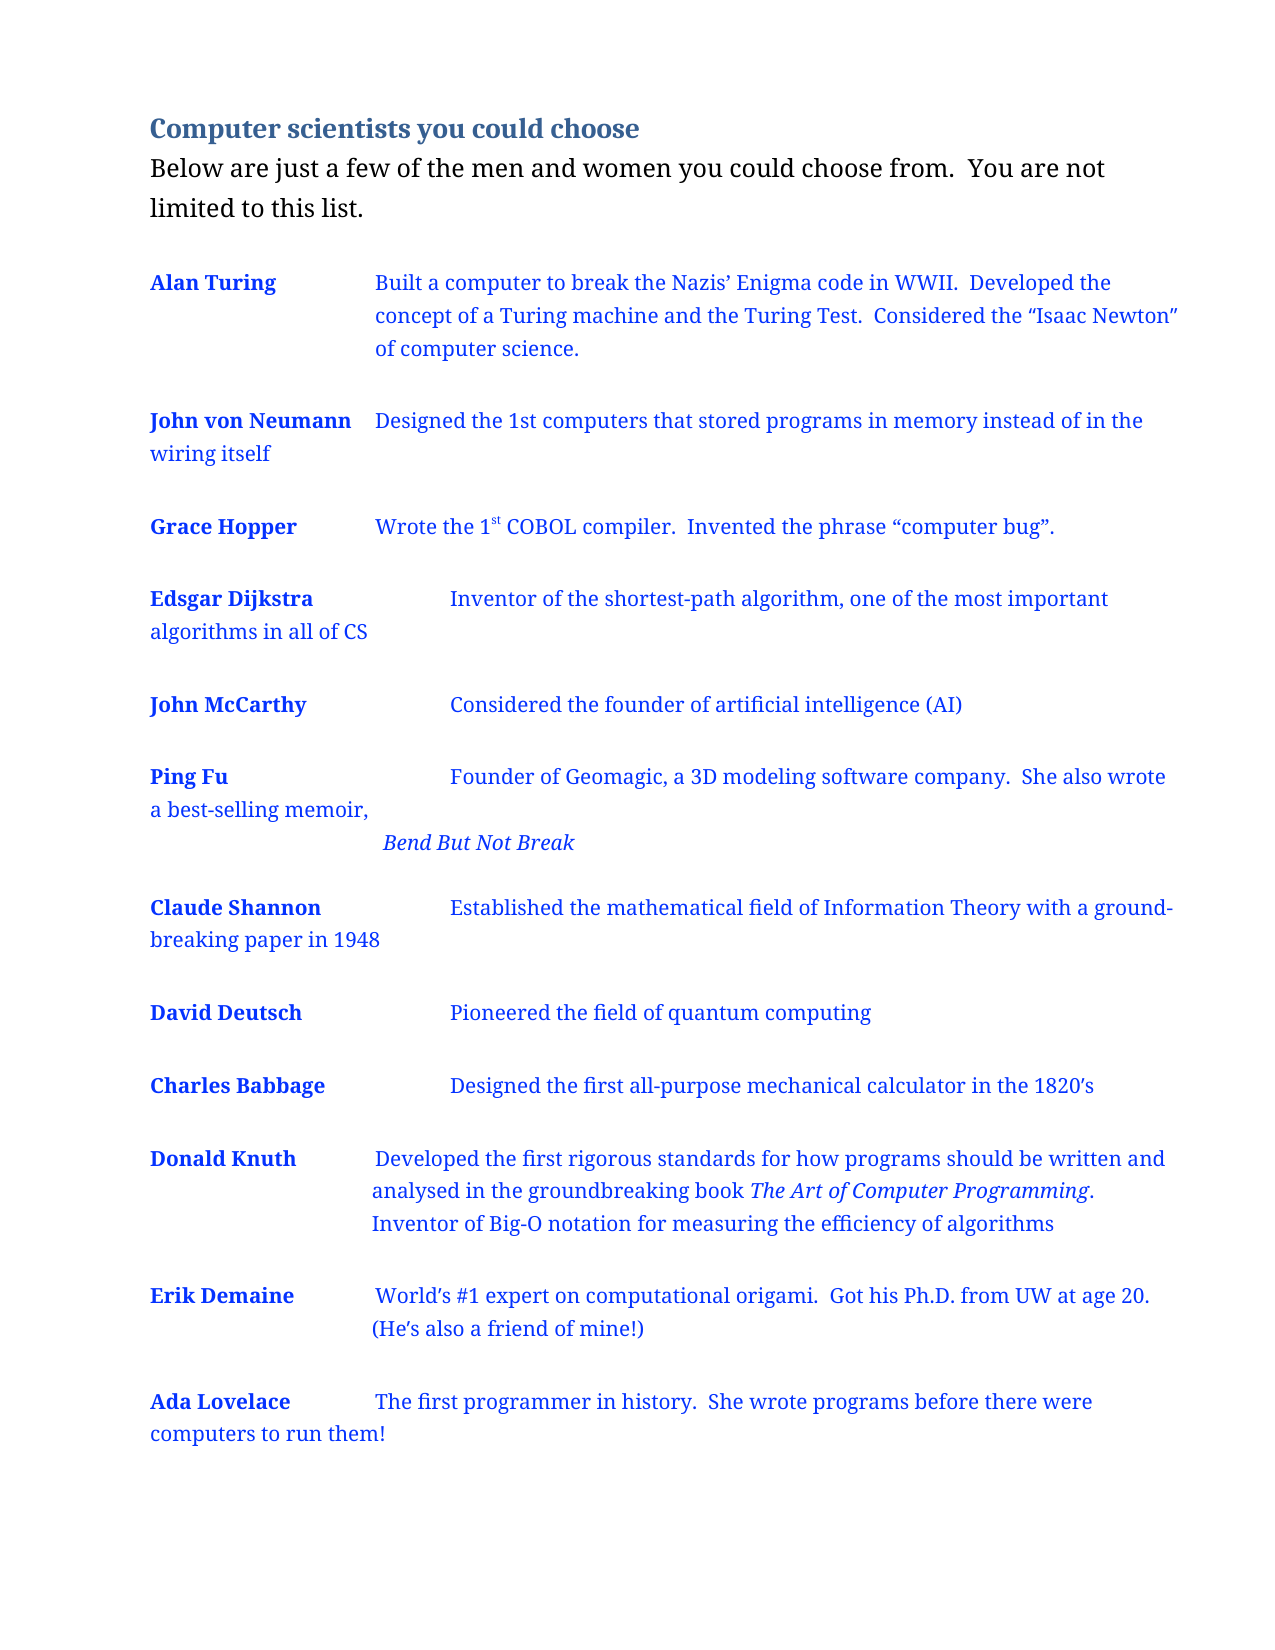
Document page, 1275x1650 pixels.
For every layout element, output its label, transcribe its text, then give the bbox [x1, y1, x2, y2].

text Edsgar Dijkstra Inventor of the shortest-path algorithm, one of the most important algorithms in all of CS [150, 584, 1181, 685]
text Claude Shannon Established the mathematical field of Information Theory with a ground-breaking paper in 1948 [150, 893, 1181, 993]
text Erik Demaine World’s #1 expert on computational origami. Got his Ph.D. from UW at age 20. (He’s also a friend of mine!) [150, 1282, 1181, 1382]
text Ping Fu Founder of Geomagic, a 3D modeling software company. She also wrote a best-selling memoir, Bend But Not Break [150, 762, 1181, 856]
text John von Neumann Designed the 1st computers that stored programs in memory instead of in the wiring itself [150, 406, 1181, 507]
subtitle Computer scientists you could choose [150, 112, 1181, 146]
text John McCarthy Considered the founder of artificial intelligence (AI) [150, 690, 1181, 757]
text Below are just a few of the men and women you could choose from. You are not limited to this list. [150, 151, 1181, 224]
text Alan Turing Built a computer to break the Nazis’ Enigma code in WWII. Developed the concept of a Turing machine and the Turing Test. Considered the “Isaac Newton” of computer science. [150, 268, 1181, 401]
text Grace Hopper Wrote the 1st COBOL compiler. Invented the phrase “computer bug”. [150, 512, 1181, 579]
text Donald Knuth Developed the first rigorous standards for how programs should be written and analysed in the groundbreaking book The Art of Computer Programming. Inventor of Big-O notation for measuring the efficiency of algorithms [150, 1144, 1181, 1276]
text Charles Babbage Designed the first all-purpose mechanical calculator in the 1820’s [150, 1071, 1181, 1138]
text David Deutsch Pioneered the field of quantum computing [150, 998, 1181, 1066]
text Ada Lovelace The first programmer in history. She wrote programs before there were computers to run them! [150, 1387, 1181, 1487]
